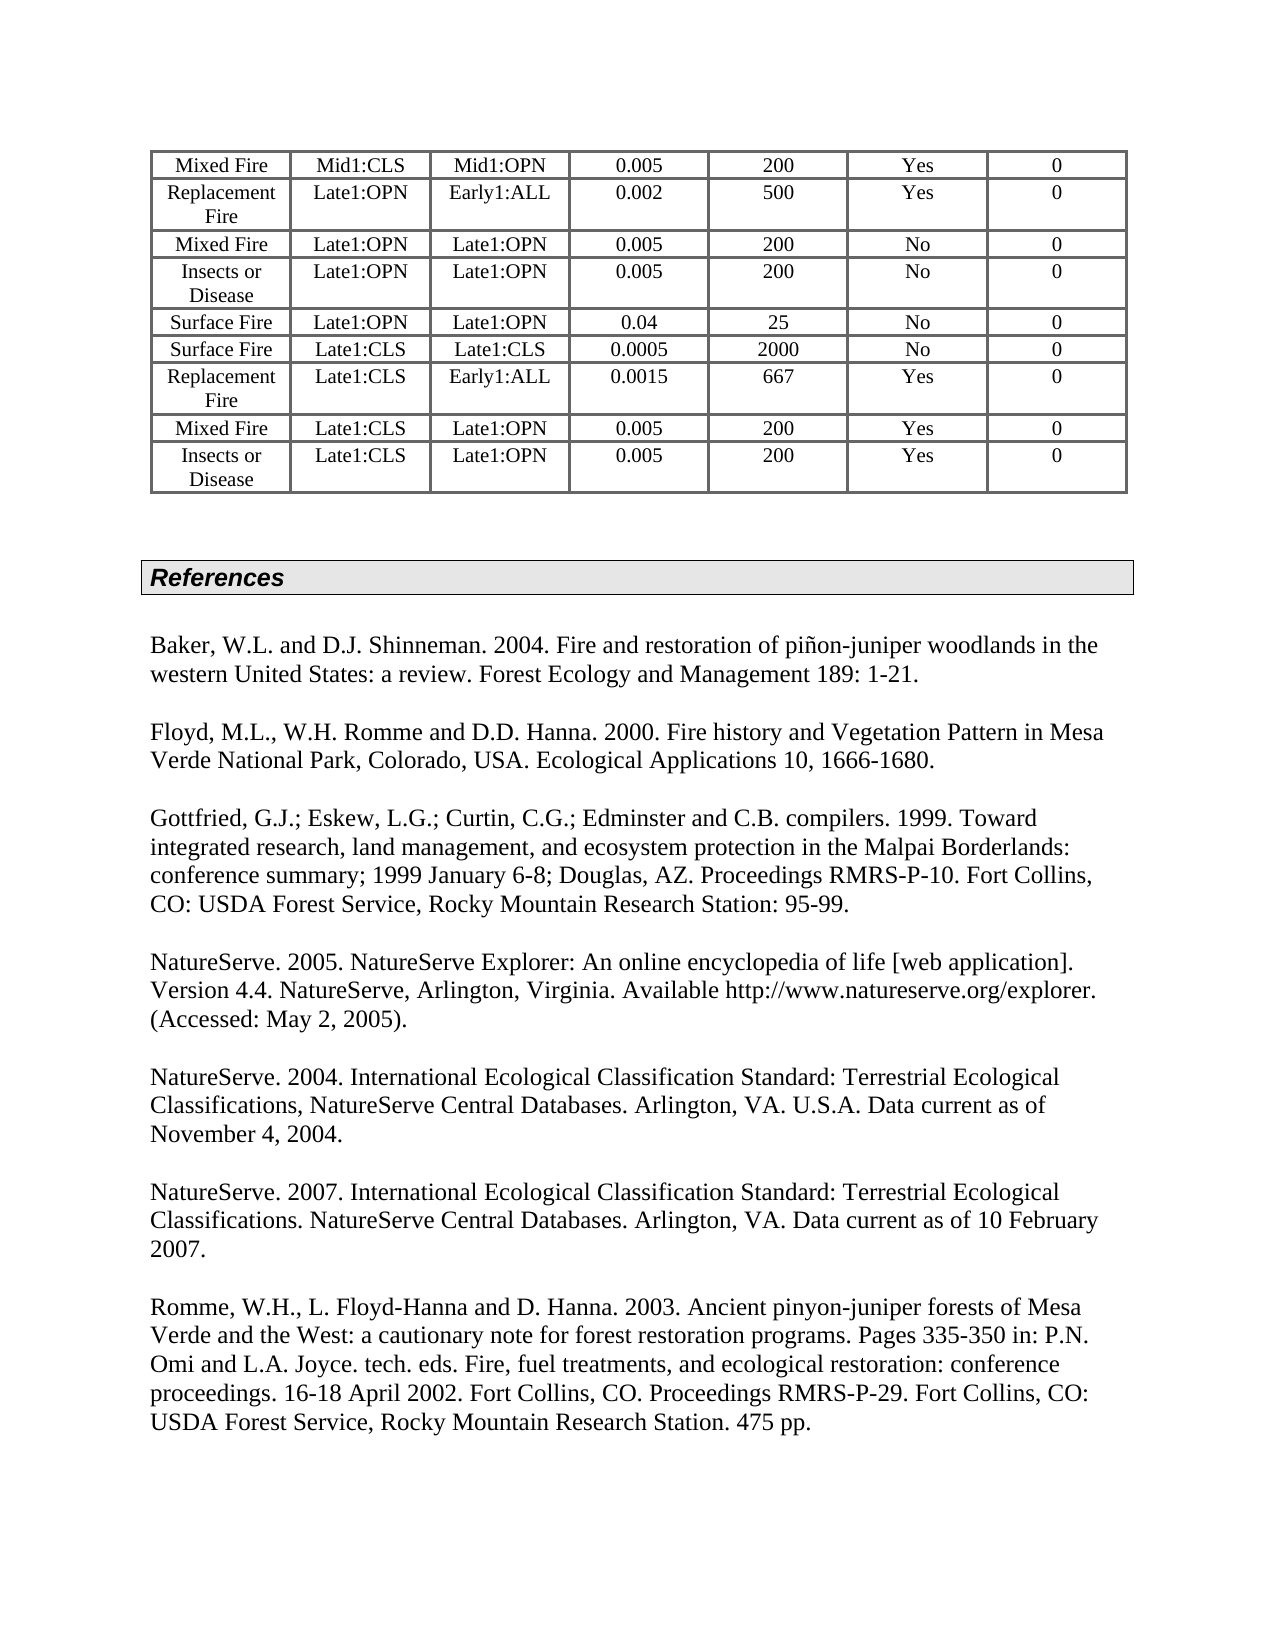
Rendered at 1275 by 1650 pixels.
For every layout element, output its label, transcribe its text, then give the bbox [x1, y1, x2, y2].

table_cell 0.005 [571, 443, 707, 491]
table_cell Mixed Fire [153, 153, 289, 177]
table_cell 0 [989, 416, 1125, 440]
table_cell 0.005 [571, 153, 707, 177]
text NatureServe. 2007. International Ecological Classification Standard: Terrestrial Ecological Classifications. NatureServe Central Databases. Arlington, VA. Data current as of 10 February 2007. [150, 1177, 1125, 1263]
table_cell No [849, 337, 986, 361]
table_cell 200 [710, 259, 846, 307]
table_cell 200 [710, 416, 846, 440]
table_cell Late1:OPN [292, 259, 429, 307]
table_cell Surface Fire [153, 337, 289, 361]
table_cell Late1:OPN [432, 232, 568, 256]
table_cell Mixed Fire [153, 416, 289, 440]
table_cell 0 [989, 232, 1125, 256]
table_cell Late1:CLS [292, 337, 429, 361]
table_cell Mixed Fire [153, 232, 289, 256]
table_cell No [849, 310, 986, 334]
text Baker, W.L. and D.J. Shinneman. 2004. Fire and restoration of piñon-juniper woodlands in the western United States: a review. Forest Ecology and Management 189: 1-21. [150, 630, 1125, 688]
table_cell Late1:OPN [292, 232, 429, 256]
table_cell 0 [989, 364, 1125, 412]
table_cell Late1:CLS [292, 443, 429, 491]
table_cell 500 [710, 180, 846, 228]
table_cell Yes [849, 443, 986, 491]
table_cell Late1:OPN [292, 180, 429, 228]
table_cell 0.002 [571, 180, 707, 228]
table_cell Late1:CLS [292, 416, 429, 440]
table_cell 0 [989, 310, 1125, 334]
table_cell 667 [710, 364, 846, 412]
table_cell 2000 [710, 337, 846, 361]
table_cell Early1:ALL [432, 180, 568, 228]
text NatureServe. 2004. International Ecological Classification Standard: Terrestrial Ecological Classifications, NatureServe Central Databases. Arlington, VA. U.S.A. Data current as of November 4, 2004. [150, 1062, 1125, 1148]
table_cell Late1:OPN [292, 310, 429, 334]
table_cell Late1:CLS [432, 337, 568, 361]
table_cell 0.005 [571, 259, 707, 307]
table_cell Late1:OPN [432, 259, 568, 307]
table_cell Late1:OPN [432, 443, 568, 491]
table_cell Late1:OPN [432, 416, 568, 440]
table_cell 0 [989, 443, 1125, 491]
table_cell Insects or Disease [153, 259, 289, 307]
table_cell 0.005 [571, 232, 707, 256]
table_cell 0 [989, 259, 1125, 307]
table_cell Surface Fire [153, 310, 289, 334]
text Floyd, M.L., W.H. Romme and D.D. Hanna. 2000. Fire history and Vegetation Pattern in Mesa Verde National Park, Colorado, USA. Ecological Applications 10, 1666-1680. [150, 717, 1125, 774]
table_cell 0.04 [571, 310, 707, 334]
table_cell 200 [710, 153, 846, 177]
table_cell Mid1:CLS [292, 153, 429, 177]
table_cell 200 [710, 443, 846, 491]
table_cell 0 [989, 153, 1125, 177]
text References [142, 561, 1133, 594]
table_cell Mid1:OPN [432, 153, 568, 177]
table_cell Insects or Disease [153, 443, 289, 491]
table_cell Late1:CLS [292, 364, 429, 412]
text Gottfried, G.J.; Eskew, L.G.; Curtin, C.G.; Edminster and C.B. compilers. 1999. Toward integrated research, land management, and ecosystem protection in the Malpai Borderlands: conference summary; 1999 January 6-8; Douglas, AZ. Proceedings RMRS-P-10. Fort Collins, CO: USDA Forest Service, Rocky Mountain Research Station: 95-99. [150, 803, 1125, 918]
table_cell 0.0015 [571, 364, 707, 412]
table_cell 0.0005 [571, 337, 707, 361]
table_cell Replacement Fire [153, 364, 289, 412]
text Romme, W.H., L. Floyd-Hanna and D. Hanna. 2003. Ancient pinyon-juniper forests of Mesa Verde and the West: a cautionary note for forest restoration programs. Pages 335-350 in: P.N. Omi and L.A. Joyce. tech. eds. Fire, fuel treatments, and ecological restoration: conference proceedings. 16-18 April 2002. Fort Collins, CO. Proceedings RMRS-P-29. Fort Collins, CO: USDA Forest Service, Rocky Mountain Research Station. 475 pp. [150, 1292, 1125, 1435]
table_cell Late1:OPN [432, 310, 568, 334]
table_cell 0.005 [571, 416, 707, 440]
table_cell Yes [849, 153, 986, 177]
text NatureServe. 2005. NatureServe Explorer: An online encyclopedia of life [web application]. Version 4.4. NatureServe, Arlington, Virginia. Available http://www.natureserve.org/explorer. (Accessed: May 2, 2005). [150, 947, 1125, 1033]
table_cell No [849, 259, 986, 307]
table_cell 200 [710, 232, 846, 256]
table_cell Yes [849, 416, 986, 440]
table_cell Early1:ALL [432, 364, 568, 412]
table_cell No [849, 232, 986, 256]
table_cell Yes [849, 364, 986, 412]
table_cell 25 [710, 310, 846, 334]
table_cell 0 [989, 337, 1125, 361]
table_cell 0 [989, 180, 1125, 228]
table_cell Replacement Fire [153, 180, 289, 228]
table_cell Yes [849, 180, 986, 228]
